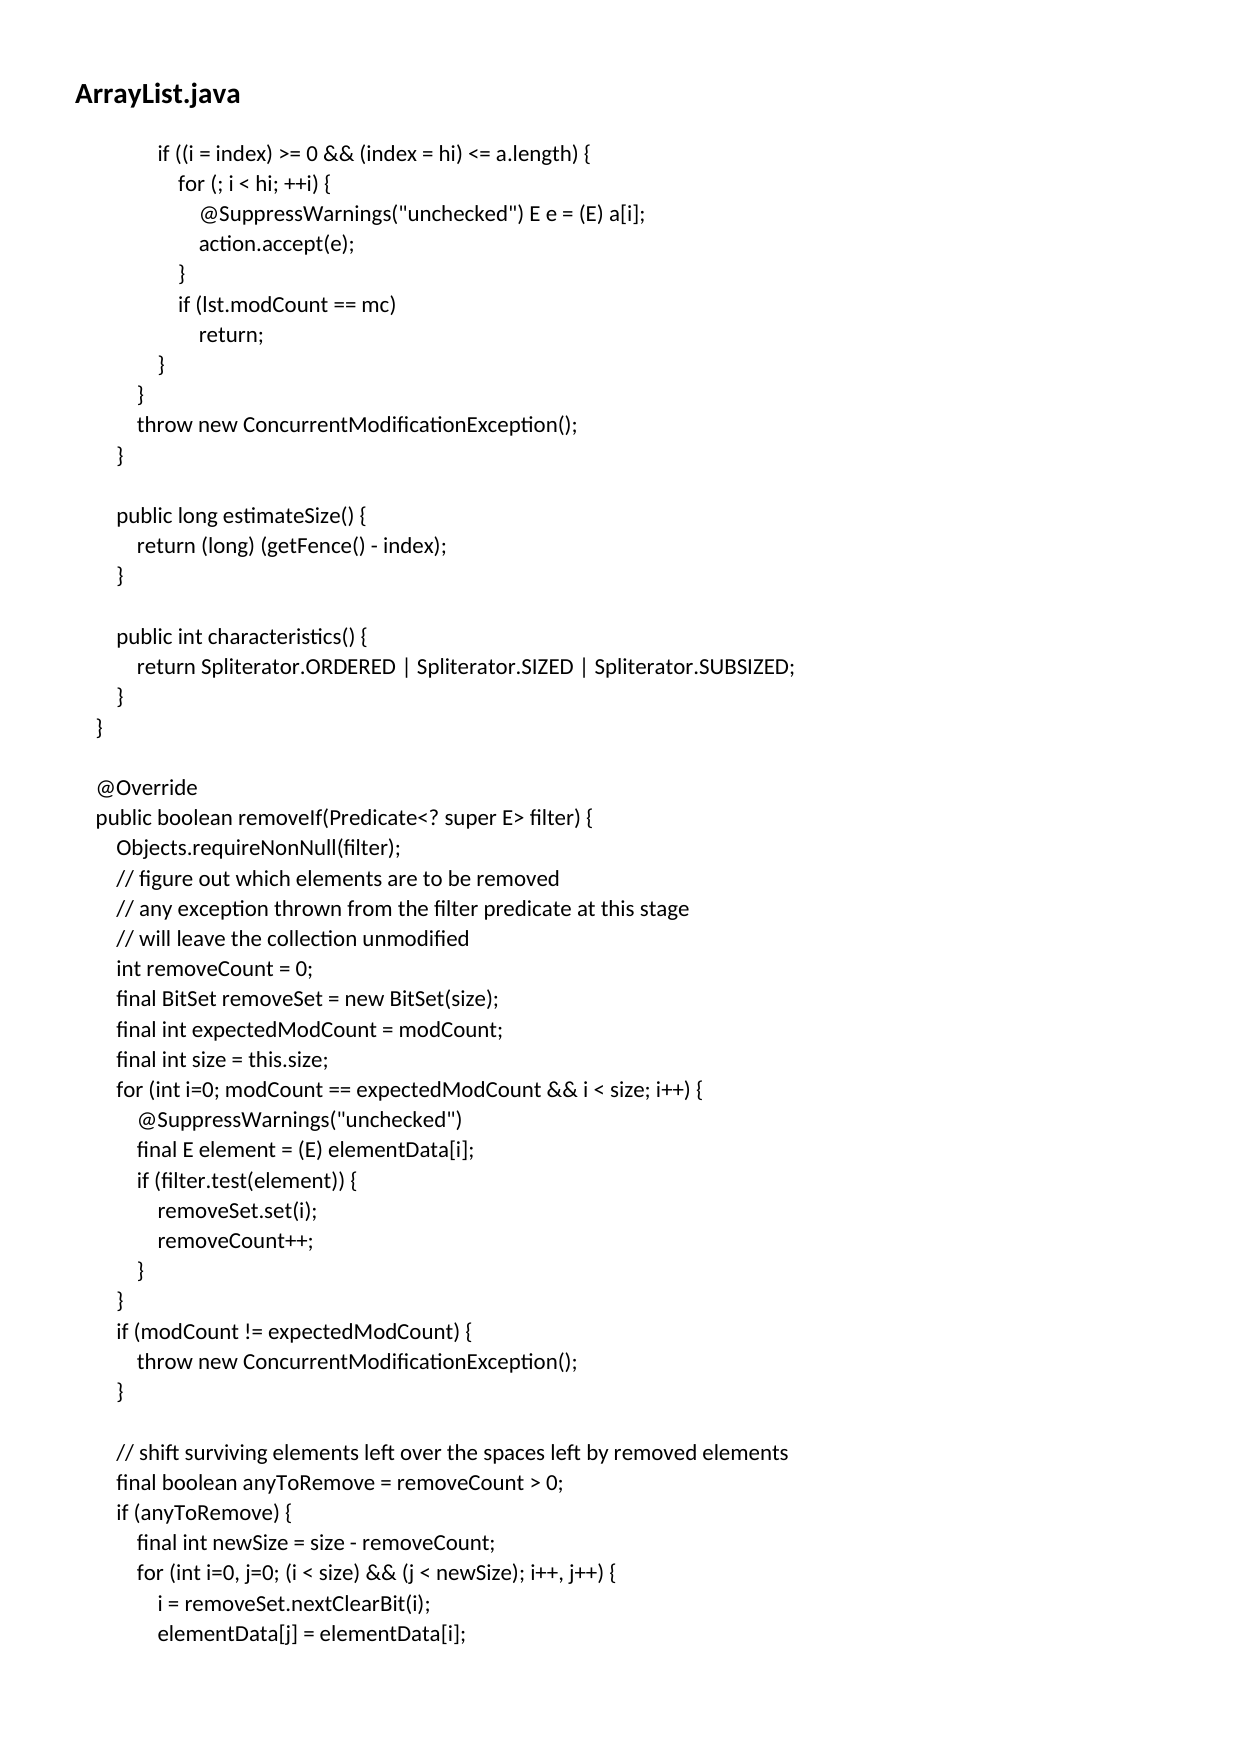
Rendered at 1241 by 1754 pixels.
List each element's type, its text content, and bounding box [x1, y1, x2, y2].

text // will leave the collection unmodified [75, 924, 1165, 952]
text } [75, 682, 1165, 710]
text final boolean anyToRemove = removeCount > 0; [75, 1468, 1165, 1496]
text removeSet.set(i); [75, 1196, 1165, 1224]
text i = removeSet.nextClearBit(i); [75, 1589, 1165, 1617]
text @SuppressWarnings("unchecked") E e = (E) a[i]; [75, 199, 1165, 227]
text } [75, 713, 1165, 741]
text Objects.requireNonNull(filter); [75, 833, 1165, 861]
text final BitSet removeSet = new BitSet(size); [75, 984, 1165, 1012]
text public long estimateSize() { [75, 501, 1165, 529]
text // any exception thrown from the filter predicate at this stage [75, 894, 1165, 922]
text removeCount++; [75, 1226, 1165, 1254]
text } [75, 1377, 1165, 1405]
text for (int i=0, j=0; (i < size) && (j < newSize); i++, j++) { [75, 1558, 1165, 1586]
text if ((i = index) >= 0 && (index = hi) <= a.length) { [75, 139, 1165, 167]
text throw new ConcurrentModificationException(); [75, 1347, 1165, 1375]
text @SuppressWarnings("unchecked") [75, 1105, 1165, 1133]
text public int characteristics() { [75, 622, 1165, 650]
text final int size = this.size; [75, 1045, 1165, 1073]
text throw new ConcurrentModificationException(); [75, 411, 1165, 438]
text } [75, 1287, 1165, 1314]
text if (filter.test(element)) { [75, 1166, 1165, 1194]
text final int expectedModCount = modCount; [75, 1015, 1165, 1043]
text } [75, 562, 1165, 589]
text return; [75, 320, 1165, 348]
text return Spliterator.ORDERED | Spliterator.SIZED | Spliterator.SUBSIZED; [75, 652, 1165, 680]
text elementData[j] = elementData[i]; [75, 1619, 1165, 1647]
text int removeCount = 0; [75, 954, 1165, 982]
text if (modCount != expectedModCount) { [75, 1317, 1165, 1345]
text if (lst.modCount == mc) [75, 290, 1165, 318]
text return (long) (getFence() - index); [75, 531, 1165, 559]
text } [75, 380, 1165, 408]
text } [75, 350, 1165, 378]
text for (; i < hi; ++i) { [75, 169, 1165, 197]
text } [75, 259, 1165, 287]
text @Override [75, 773, 1165, 801]
text if (anyToRemove) { [75, 1498, 1165, 1526]
text for (int i=0; modCount == expectedModCount && i < size; i++) { [75, 1075, 1165, 1103]
text public boolean removeIf(Predicate<? super E> filter) { [75, 803, 1165, 831]
text // shift surviving elements left over the spaces left by removed elements [75, 1438, 1165, 1466]
text final int newSize = size - removeCount; [75, 1528, 1165, 1556]
text } [75, 441, 1165, 469]
text } [75, 1256, 1165, 1284]
text action.accept(e); [75, 229, 1165, 257]
text final E element = (E) elementData[i]; [75, 1136, 1165, 1163]
text // figure out which elements are to be removed [75, 864, 1165, 892]
